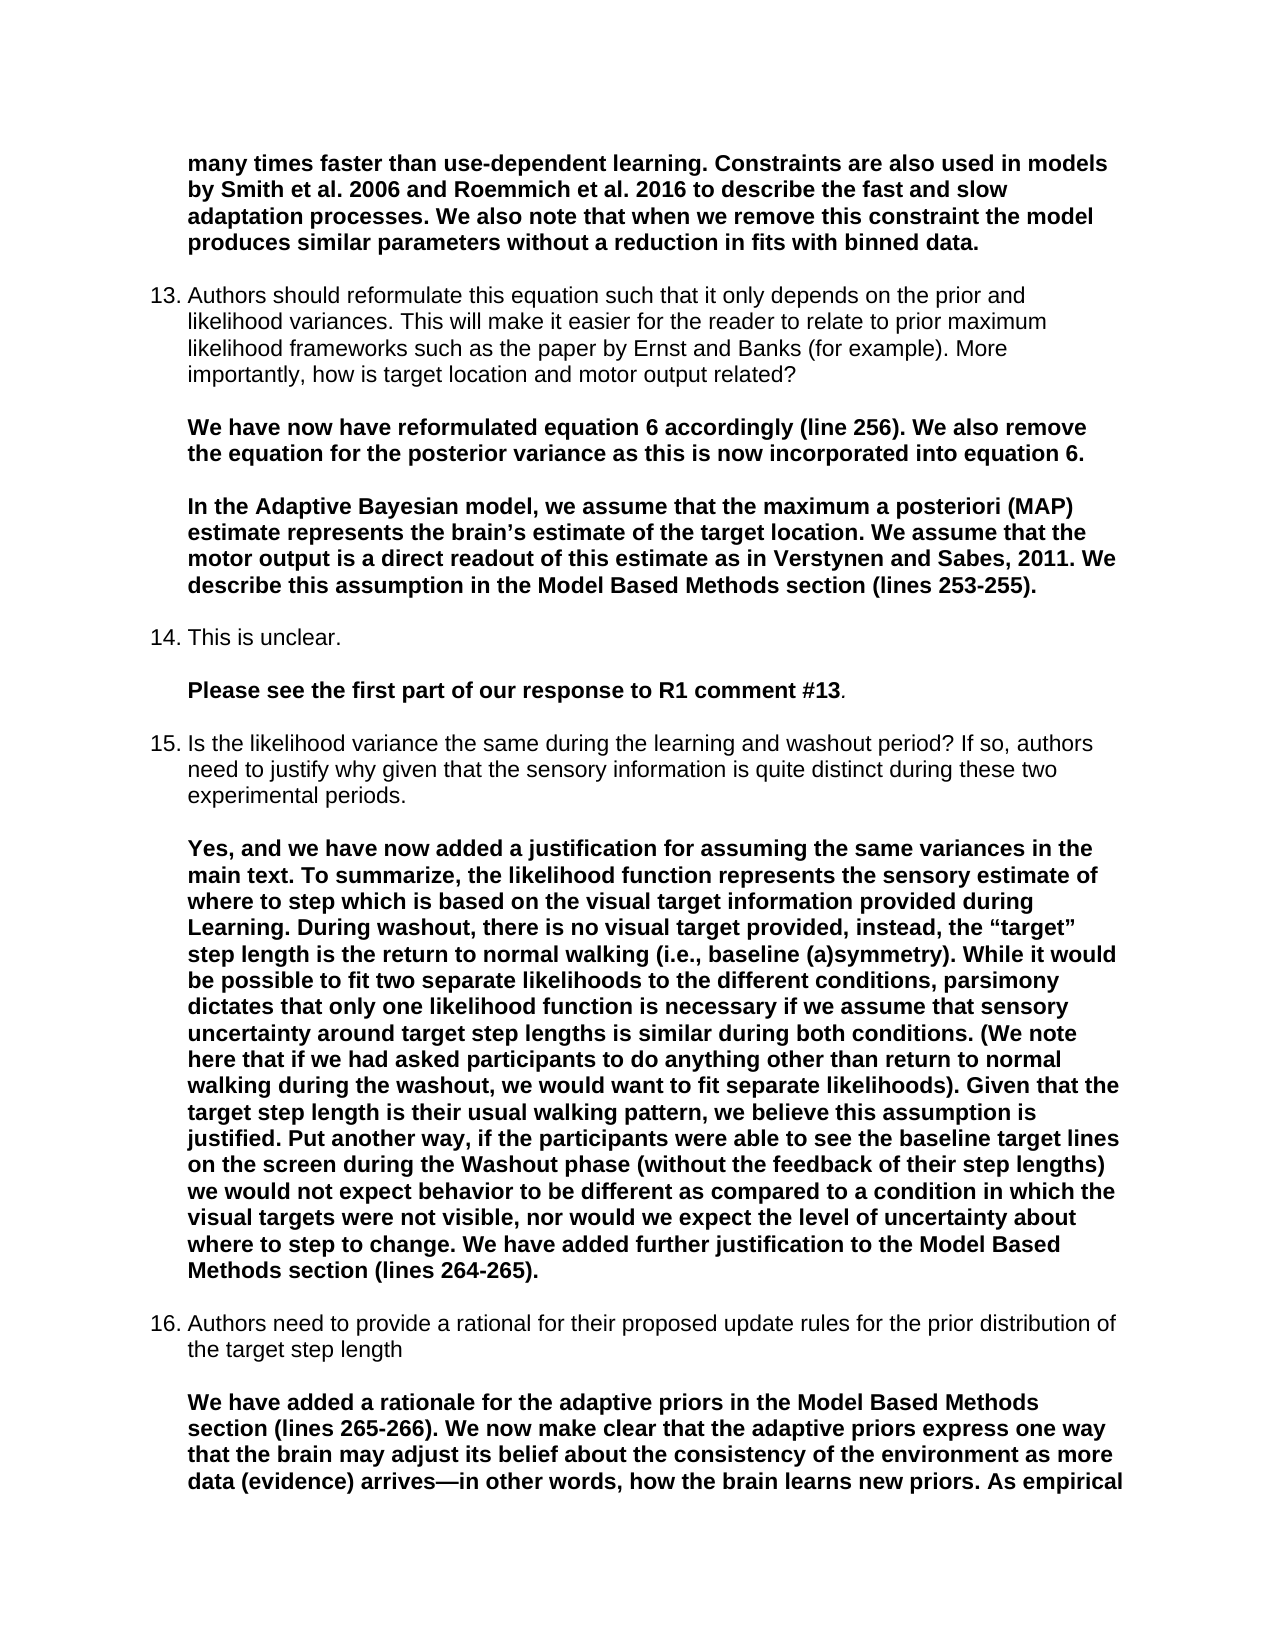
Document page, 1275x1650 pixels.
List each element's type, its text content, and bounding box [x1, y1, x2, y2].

text We have now have reformulated equation 6 accordingly (line 256). We also remove the equation for the posterior variance as this is now incorporated into equation 6. [187, 413, 1125, 466]
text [187, 150, 1125, 255]
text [187, 1389, 1125, 1494]
text Yes, and we have now added a justification for assuming the same variances in the main text. To summarize, the likelihood function represents the sensory estimate of where to step which is based on the visual target information provided during Learning. During washout, there is no visual target provided, instead, the “target” step length is the return to normal walking (i.e., baseline (a)symmetry). While it would be possible to fit two separate likelihoods to the different conditions, parsimony dictates that only one likelihood function is necessary if we assume that sensory uncertainty around target step lengths is similar during both conditions. (We note here that if we had asked participants to do anything other than return to normal walking during the washout, we would want to fit separate likelihoods). Given that the target step length is their usual walking pattern, we believe this assumption is justified. Put another way, if the participants were able to see the baseline target lines on the screen during the Washout phase (without the feedback of their step lengths) we would not expect behavior to be different as compared to a condition in which the visual targets were not visible, nor would we expect the level of uncertainty about where to step to change. We have added further justification to the Model Based Methods section (lines 264-265). [187, 835, 1125, 1283]
list Authors should reformulate this equation such that it only depends on the prior and likelihood variances. This will make it easier for the reader to relate to prior maximum likelihood frameworks such as the paper by Ernst and Banks (for example). More importantly, how is target location and motor output related? [150, 282, 1125, 387]
list Is the likelihood variance the same during the learning and washout period? If so, authors need to justify why given that the sensory information is quite distinct during these two experimental periods. [150, 730, 1125, 809]
text In the Adaptive Bayesian model, we assume that the maximum a posteriori (MAP) estimate represents the brain’s estimate of the target location. We assume that the motor output is a direct readout of this estimate as in Verstynen and Sabes, 2011. We describe this assumption in the Model Based Methods section (lines 253-255). [187, 493, 1125, 598]
list Authors need to provide a rational for their proposed update rules for the prior distribution of the target step length [150, 1309, 1125, 1362]
text Please see the first part of our response to R1 comment #13. [187, 677, 1125, 703]
list This is unclear. [150, 624, 1125, 651]
